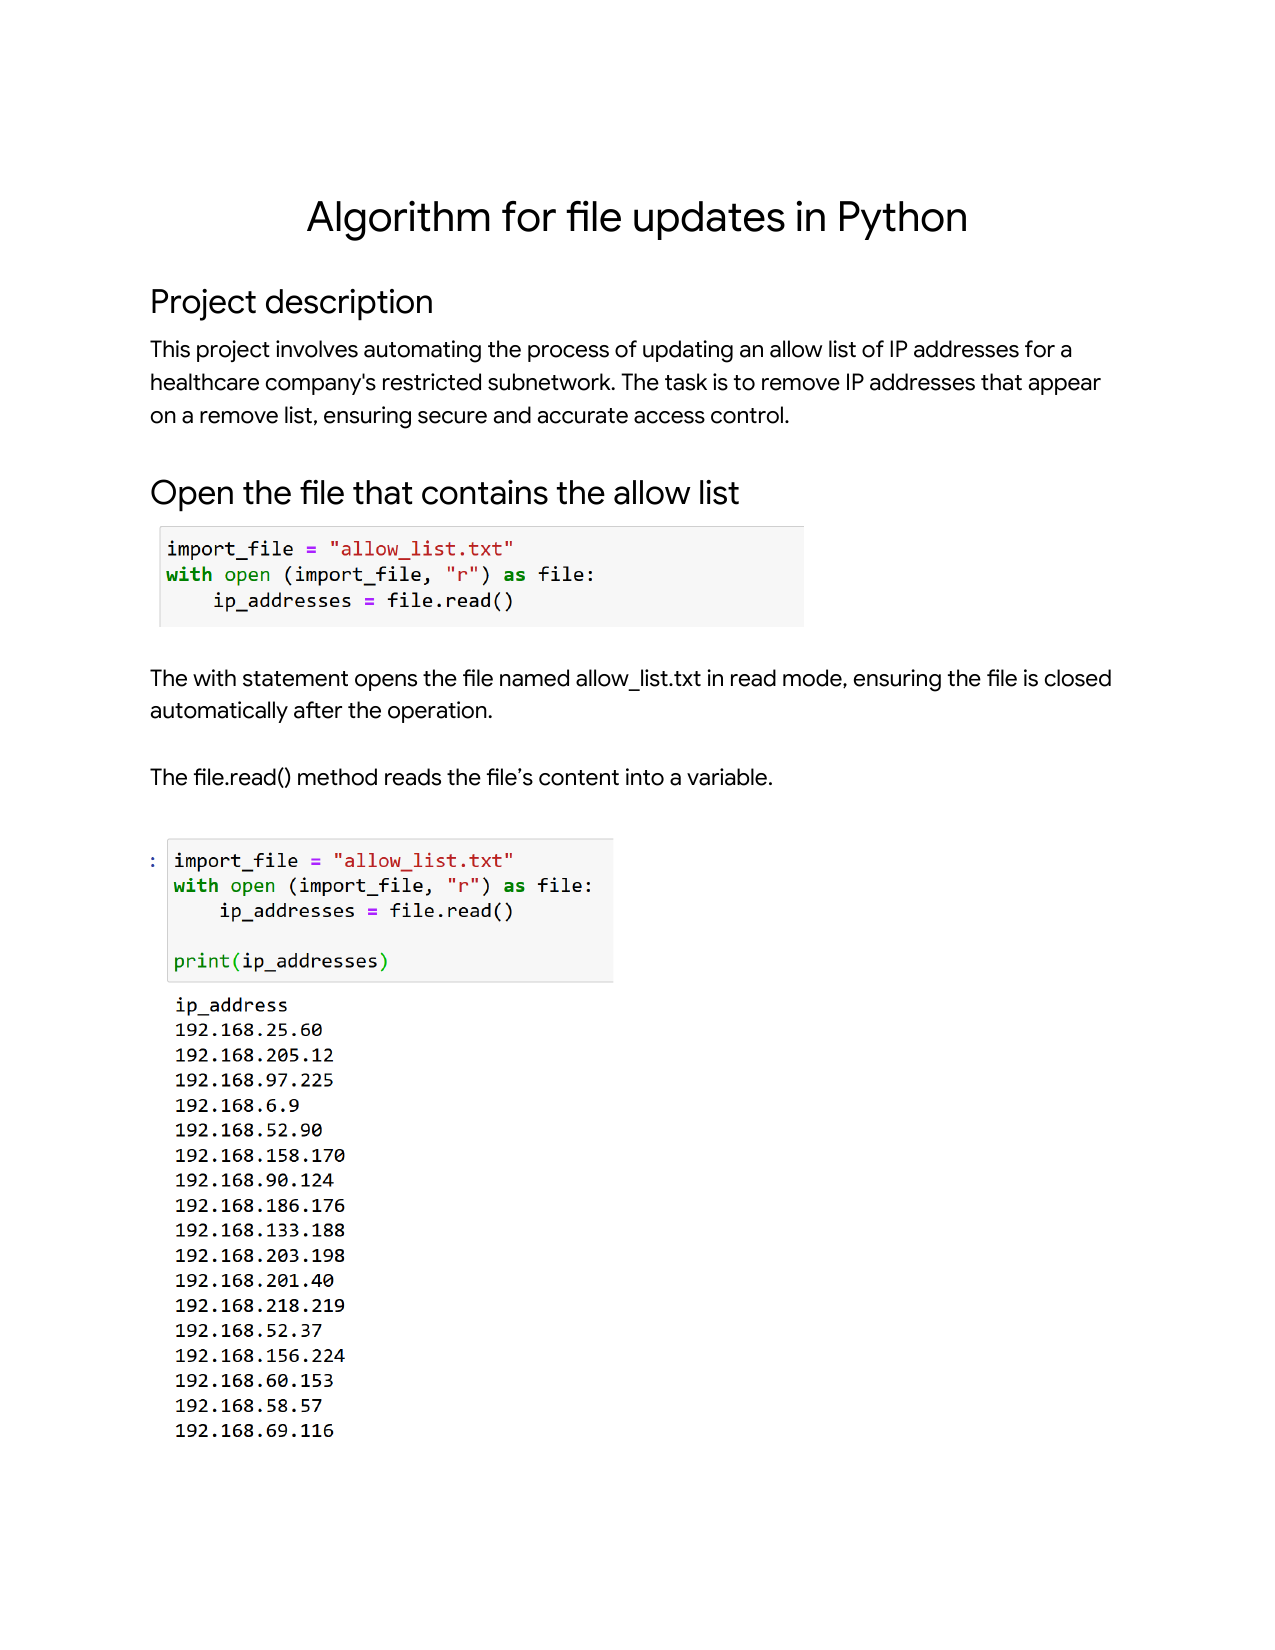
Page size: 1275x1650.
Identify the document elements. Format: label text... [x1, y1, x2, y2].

text This project involves automating the process of updating an allow list of IP addresses for a healthcare company's restricted subnetwork. The task is to remove IP addresses that appear on a remove list, ensuring secure and accurate access control. [150, 336, 1125, 430]
text The file.read() method reads the file’s content into a variable. [150, 763, 1125, 792]
picture [150, 526, 804, 627]
subtitle Open the file that contains the allow list [150, 472, 1125, 514]
text The with statement opens the file named allow_list.txt in read mode, ensuring the file is closed automatically after the operation. [150, 664, 1125, 726]
subtitle Project description [150, 281, 1125, 323]
picture [150, 828, 614, 1452]
subtitle Algorithm for file updates in Python [150, 192, 1125, 244]
